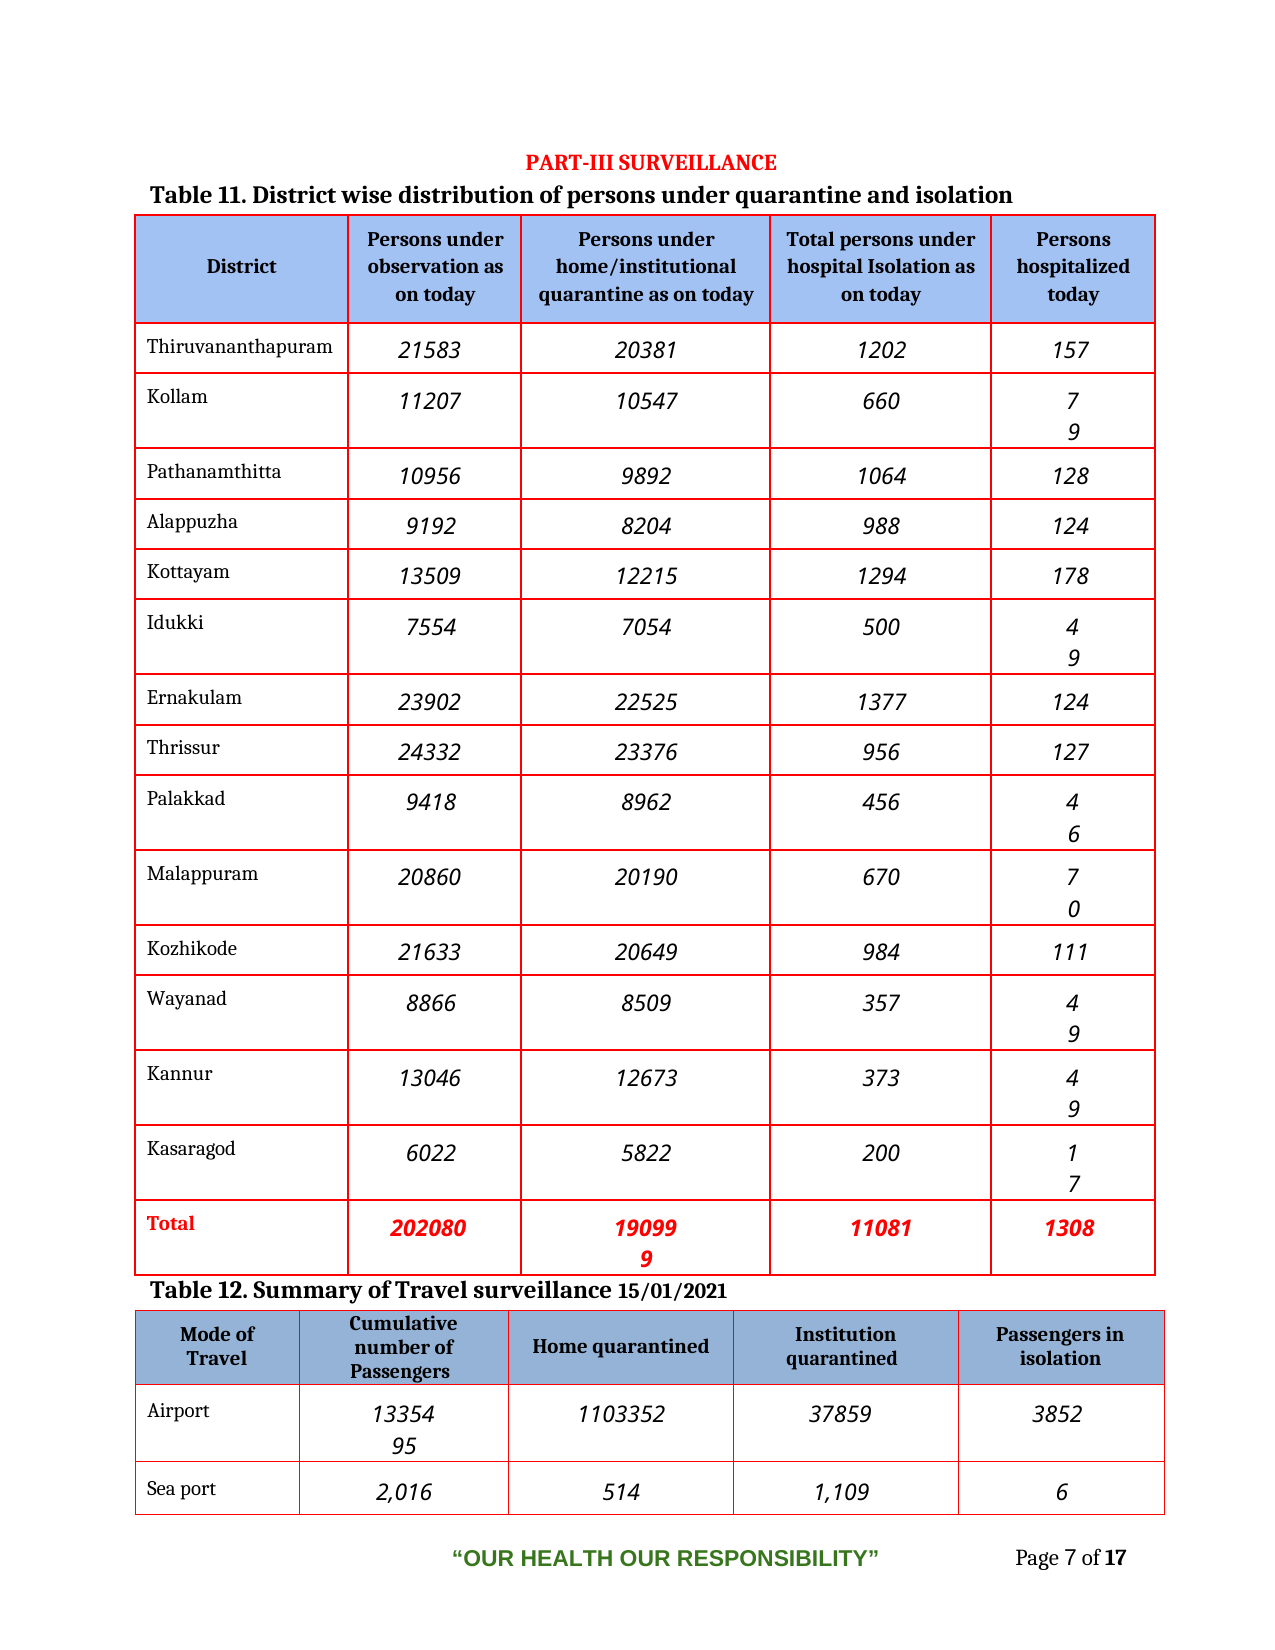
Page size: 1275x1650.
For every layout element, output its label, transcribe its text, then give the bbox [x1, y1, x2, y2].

table_header Persons hospitalized today [992, 216, 1154, 322]
table_cell 956 [771, 726, 990, 774]
table_cell Kollam [136, 374, 347, 447]
table_cell 1377 [771, 675, 990, 723]
table_header District [136, 216, 347, 322]
table_cell 670 [771, 851, 990, 924]
table_cell 190999 [522, 1201, 769, 1274]
table_header Persons under home/institutional quarantine as on today [522, 216, 769, 322]
table_cell 21633 [349, 926, 520, 974]
table_cell Pathanamthitta [136, 449, 347, 497]
table_cell 6022 [349, 1126, 520, 1199]
text PART-III SURVEILLANCE [521, 150, 781, 177]
table_cell 46 [992, 776, 1154, 849]
table_cell 23376 [522, 726, 769, 774]
table_cell 157 [992, 324, 1154, 372]
table_cell 128 [992, 449, 1154, 497]
table_cell Total [136, 1201, 347, 1274]
table_cell 17 [992, 1126, 1154, 1199]
table_cell 178 [992, 550, 1154, 598]
table_cell Wayanad [136, 976, 347, 1049]
table_cell 8509 [522, 976, 769, 1049]
table_cell 514 [509, 1462, 733, 1514]
table_cell Sea port [136, 1462, 299, 1514]
table_cell Kozhikode [136, 926, 347, 974]
table_cell Thrissur [136, 726, 347, 774]
table_cell 1064 [771, 449, 990, 497]
table_cell 7554 [349, 600, 520, 673]
table_cell 9418 [349, 776, 520, 849]
table_header Cumulative number of Passengers [300, 1311, 508, 1384]
table_cell 20649 [522, 926, 769, 974]
table_cell 9892 [522, 449, 769, 497]
table_cell 10956 [349, 449, 520, 497]
table_cell 3852 [959, 1385, 1164, 1461]
table_cell 7054 [522, 600, 769, 673]
table_cell 660 [771, 374, 990, 447]
table_cell Ernakulam [136, 675, 347, 723]
table_cell 6 [959, 1462, 1164, 1514]
table_cell Thiruvananthapuram [136, 324, 347, 372]
table_cell 373 [771, 1051, 990, 1124]
table_cell 10547 [522, 374, 769, 447]
text Table 11. District wise distribution of persons under quarantine and isolation [150, 181, 1252, 209]
table_cell 12673 [522, 1051, 769, 1124]
table_cell 49 [992, 600, 1154, 673]
table_cell 202080 [349, 1201, 520, 1274]
table_cell 11081 [771, 1201, 990, 1274]
table_cell 1103352 [509, 1385, 733, 1461]
table_cell 20860 [349, 851, 520, 924]
table_cell Kottayam [136, 550, 347, 598]
table_header Passengers in isolation [959, 1311, 1164, 1384]
table_cell 127 [992, 726, 1154, 774]
table_cell 1308 [992, 1201, 1154, 1274]
table_header Home quarantined [509, 1311, 733, 1384]
table_cell 37859 [734, 1385, 958, 1461]
table_cell Palakkad [136, 776, 347, 849]
table_header Institution quarantined [734, 1311, 958, 1384]
table_cell 124 [992, 675, 1154, 723]
table_cell 22525 [522, 675, 769, 723]
table_cell Kannur [136, 1051, 347, 1124]
table_cell Alappuzha [136, 500, 347, 548]
table_header Mode of Travel [136, 1311, 299, 1384]
table_cell 49 [992, 976, 1154, 1049]
table_cell 12215 [522, 550, 769, 598]
table_cell Idukki [136, 600, 347, 673]
table_cell 70 [992, 851, 1154, 924]
table_cell 8204 [522, 500, 769, 548]
table_cell 200 [771, 1126, 990, 1199]
table_cell 21583 [349, 324, 520, 372]
table_header Persons under observation as on today [349, 216, 520, 322]
table_cell 24332 [349, 726, 520, 774]
table_cell 1202 [771, 324, 990, 372]
table_cell 79 [992, 374, 1154, 447]
table_cell 20381 [522, 324, 769, 372]
table_cell 1294 [771, 550, 990, 598]
table_cell 13509 [349, 550, 520, 598]
table_cell 20190 [522, 851, 769, 924]
table_cell 2,016 [300, 1462, 508, 1514]
table_cell 9192 [349, 500, 520, 548]
table_cell 500 [771, 600, 990, 673]
table_cell 111 [992, 926, 1154, 974]
table_cell 8962 [522, 776, 769, 849]
table_cell 8866 [349, 976, 520, 1049]
table_cell 13046 [349, 1051, 520, 1124]
table_cell 456 [771, 776, 990, 849]
table_cell 988 [771, 500, 990, 548]
table_cell 49 [992, 1051, 1154, 1124]
table_cell 984 [771, 926, 990, 974]
table_cell Malappuram [136, 851, 347, 924]
table_cell 1,109 [734, 1462, 958, 1514]
table_cell Kasaragod [136, 1126, 347, 1199]
table_cell 357 [771, 976, 990, 1049]
table_cell 23902 [349, 675, 520, 723]
table_cell 5822 [522, 1126, 769, 1199]
table_cell Airport [136, 1385, 299, 1461]
table_header Total persons under hospital Isolation as on today [771, 216, 990, 322]
table_cell 11207 [349, 374, 520, 447]
table_cell 124 [992, 500, 1154, 548]
table_cell 1335495 [300, 1385, 508, 1461]
text Table 12. Summary of Travel surveillance 15/01/2021 [150, 1276, 1252, 1305]
